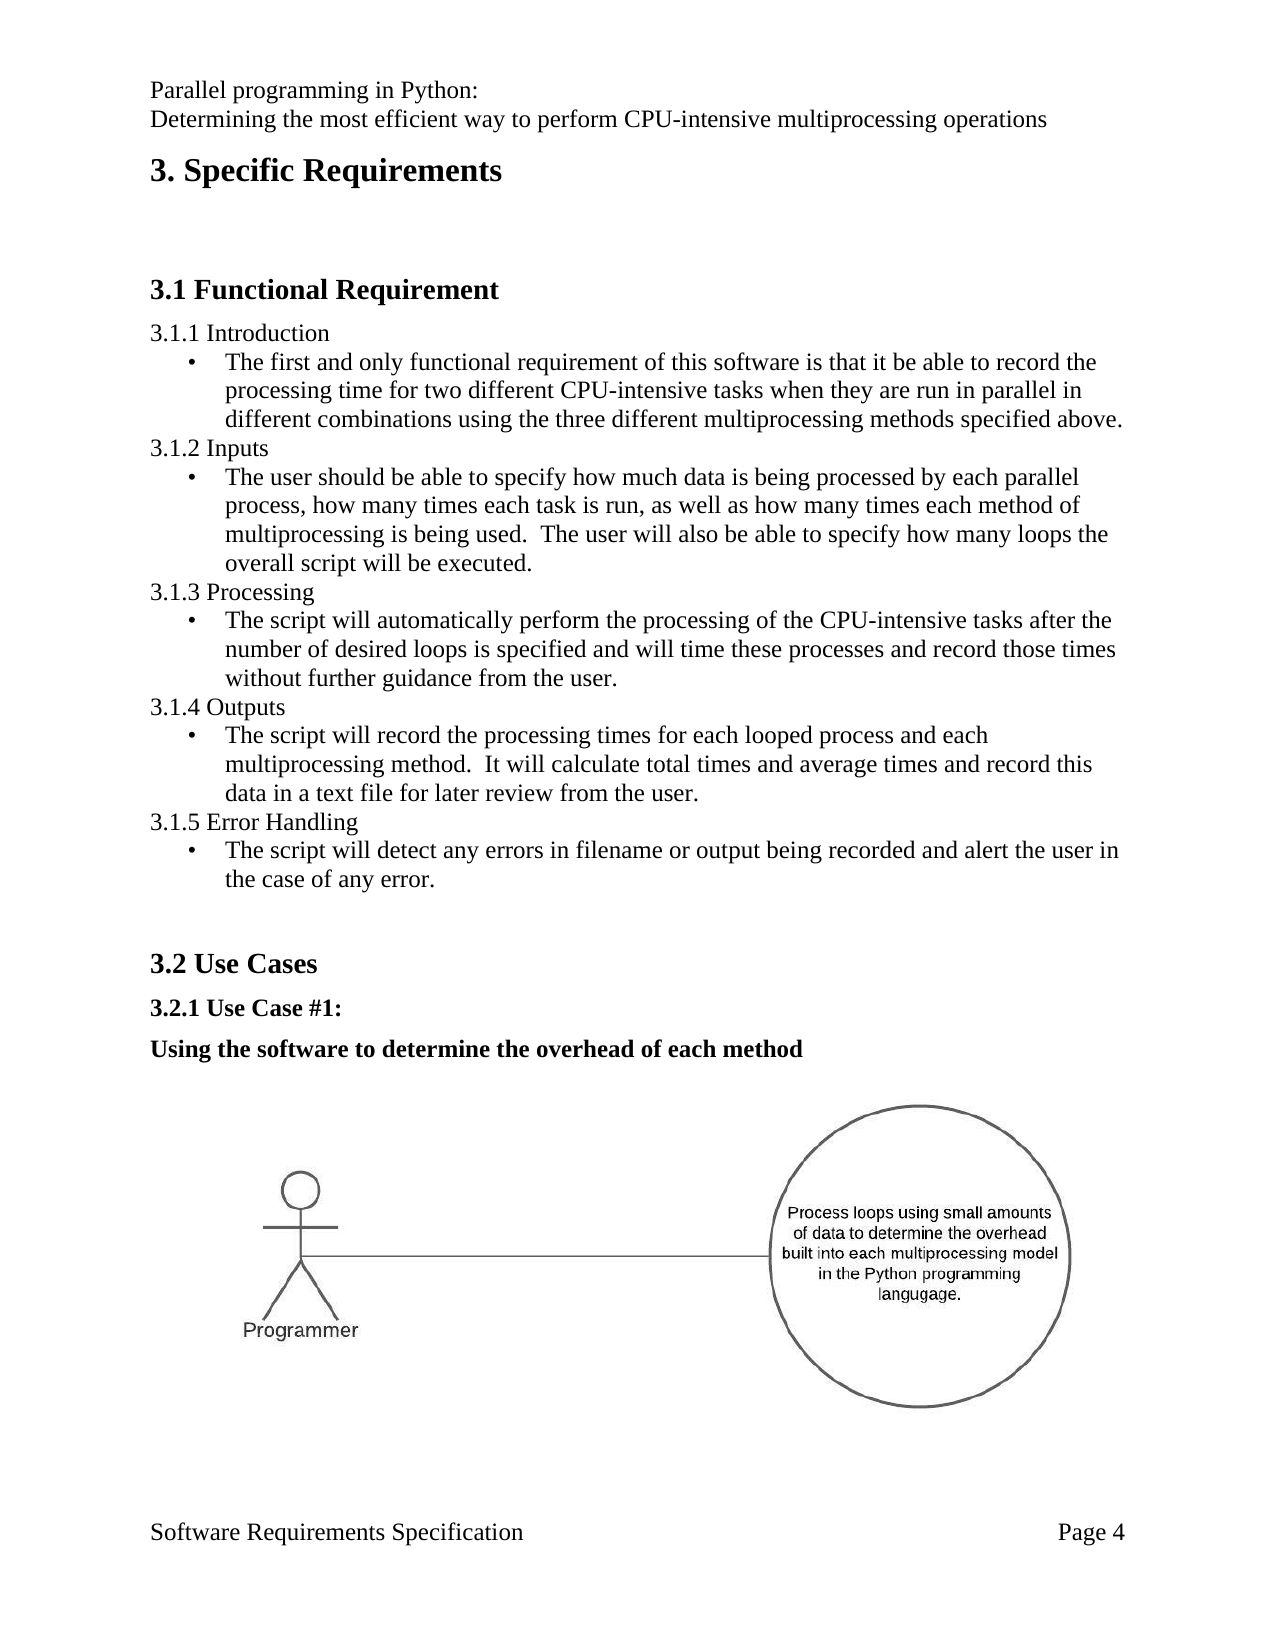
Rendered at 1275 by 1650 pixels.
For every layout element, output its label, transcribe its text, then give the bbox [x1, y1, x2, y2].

list The script will record the processing times for each looped process and each multiprocessing method. It will calculate total times and average times and record this data in a text file for later review from the user. [187, 720, 1125, 807]
text 3.1.2 Inputs [150, 433, 1125, 462]
text 3.1.3 Processing [150, 577, 1125, 605]
subtitle 3.2.1 Use Case #1: [150, 993, 1125, 1021]
text 3.1.4 Outputs [150, 692, 1125, 720]
list The script will automatically perform the processing of the CPU-intensive tasks after the number of desired loops is specified and will time these processes and record those times without further guidance from the user. [187, 605, 1125, 692]
subtitle Using the software to determine the overhead of each method [150, 1034, 1125, 1063]
list The script will detect any errors in filename or output being recorded and alert the user in the case of any error. [187, 835, 1125, 893]
subtitle 3. Specific Requirements [150, 150, 1125, 188]
list The user should be able to specify how much data is being processed by each parallel process, how many times each task is run, as well as how many times each method of multiprocessing is being used. The user will also be able to specify how many loops the overall script will be executed. [187, 462, 1125, 577]
subtitle 3.2 Use Cases [150, 947, 1125, 980]
text 3.1.5 Error Handling [150, 807, 1125, 835]
text 3.1.1 Introduction [150, 318, 1125, 347]
picture [150, 1068, 1107, 1444]
subtitle 3.1 Functional Requirement [150, 272, 1125, 305]
list The first and only functional requirement of this software is that it be able to record the processing time for two different CPU-intensive tasks when they are run in parallel in different combinations using the three different multiprocessing methods specified above. [187, 347, 1125, 433]
